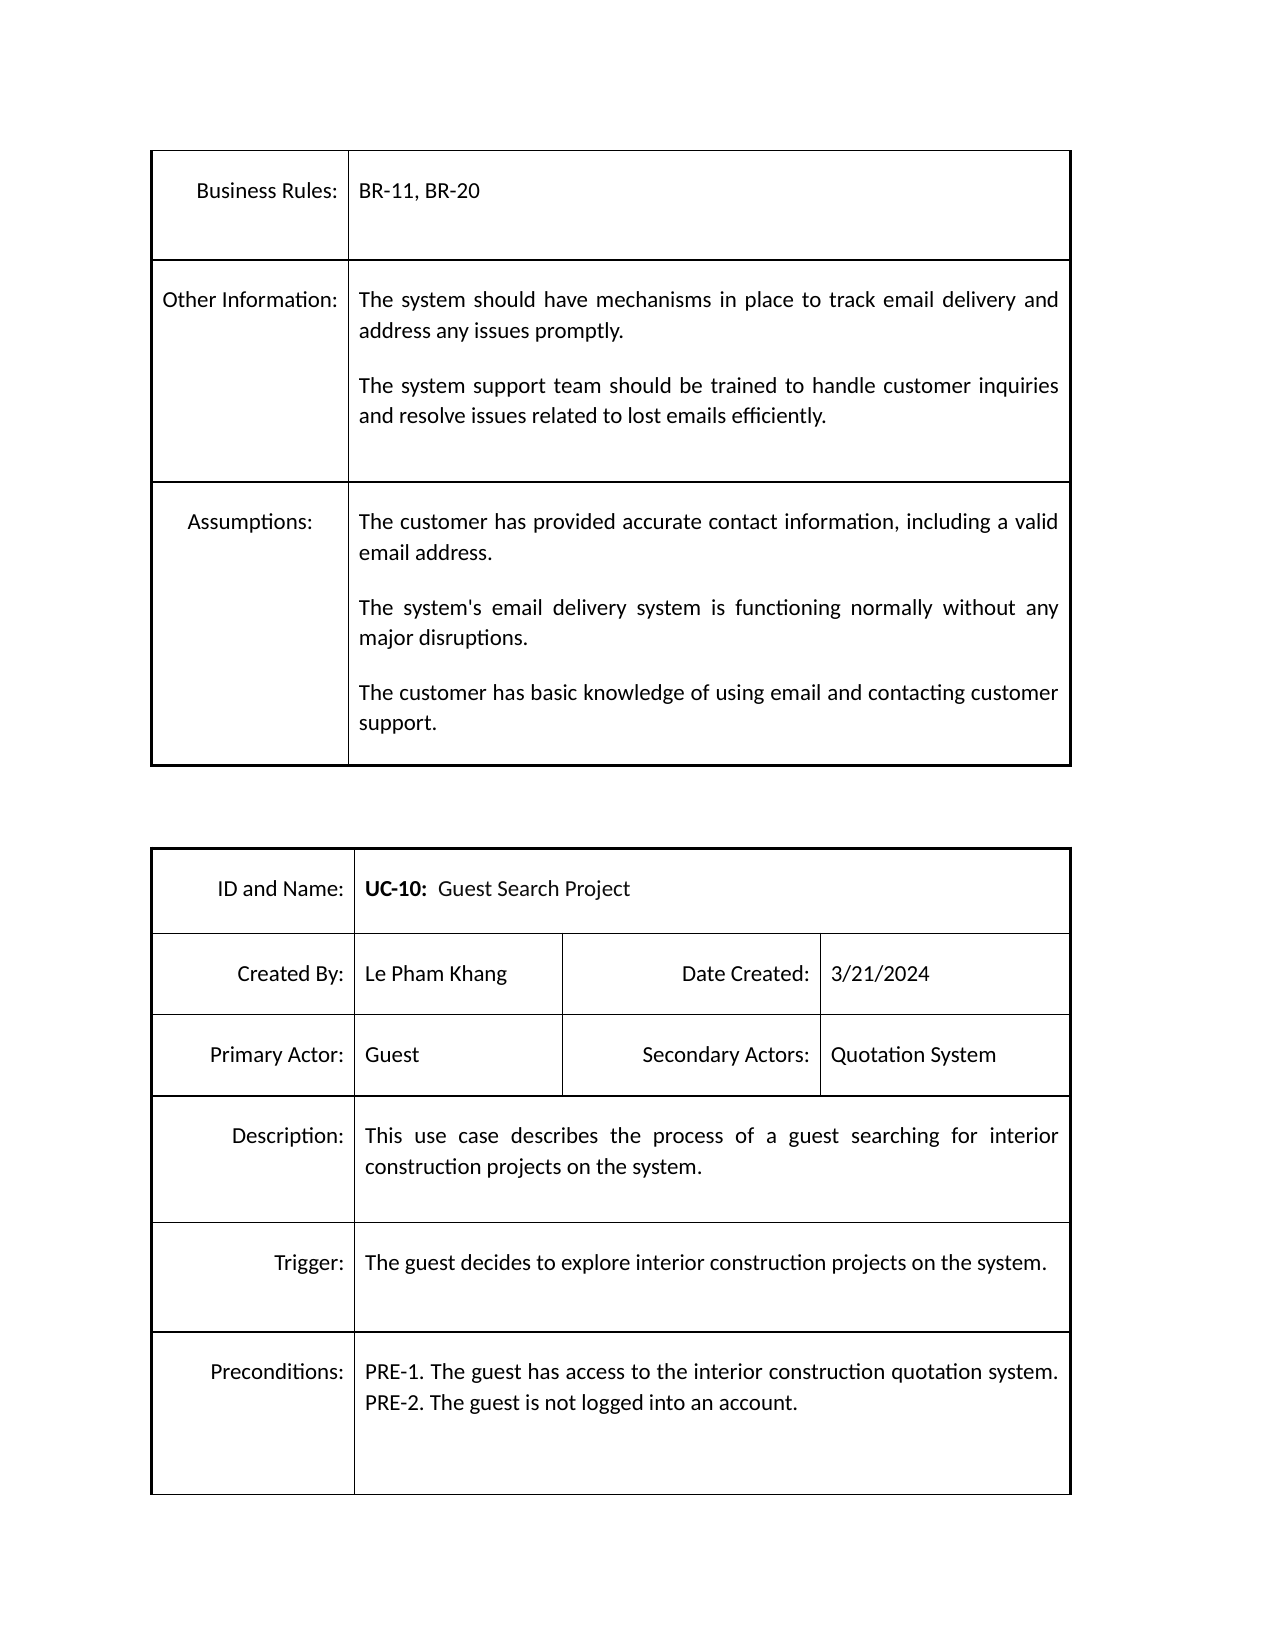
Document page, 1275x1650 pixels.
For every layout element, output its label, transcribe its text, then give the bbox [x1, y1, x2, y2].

table_cell Date Created: [563, 934, 820, 1014]
table_cell Other Information: [153, 261, 348, 481]
table_cell Quotation System [821, 1015, 1069, 1095]
table_cell PRE-1. The guest has access to the interior construction quotation system. PRE-2. The guest is not logged into an account. [355, 1333, 1069, 1494]
table_header UC-10: Guest Search Project [355, 850, 1069, 933]
table_cell 3/21/2024 [821, 934, 1069, 1014]
table_header ID and Name: [153, 850, 354, 933]
table_cell Preconditions: [153, 1333, 354, 1494]
table_cell Primary Actor: [153, 1015, 354, 1095]
table_cell Trigger: [153, 1223, 354, 1331]
table_cell Created By: [153, 934, 354, 1014]
table_cell Le Pham Khang [355, 934, 562, 1014]
table_cell Guest [355, 1015, 562, 1095]
table_cell Assumptions: [153, 483, 348, 764]
table_cell Secondary Actors: [563, 1015, 820, 1095]
table_cell Description: [153, 1097, 354, 1222]
table_cell The guest decides to explore interior construction projects on the system. [355, 1223, 1069, 1331]
table_cell BR-11, BR-20 [349, 151, 1069, 259]
table_cell Business Rules: [153, 151, 348, 259]
table_cell This use case describes the process of a guest searching for interior construction projects on the system. [355, 1097, 1069, 1222]
table_cell The system should have mechanisms in place to track email delivery and address any issues promptly. The system support team should be trained to handle customer inquiries and resolve issues related to lost emails efficiently. [349, 261, 1069, 481]
table_cell The customer has provided accurate contact information, including a valid email address. The system's email delivery system is functioning normally without any major disruptions. The customer has basic knowledge of using email and contacting customer support. [349, 483, 1069, 764]
